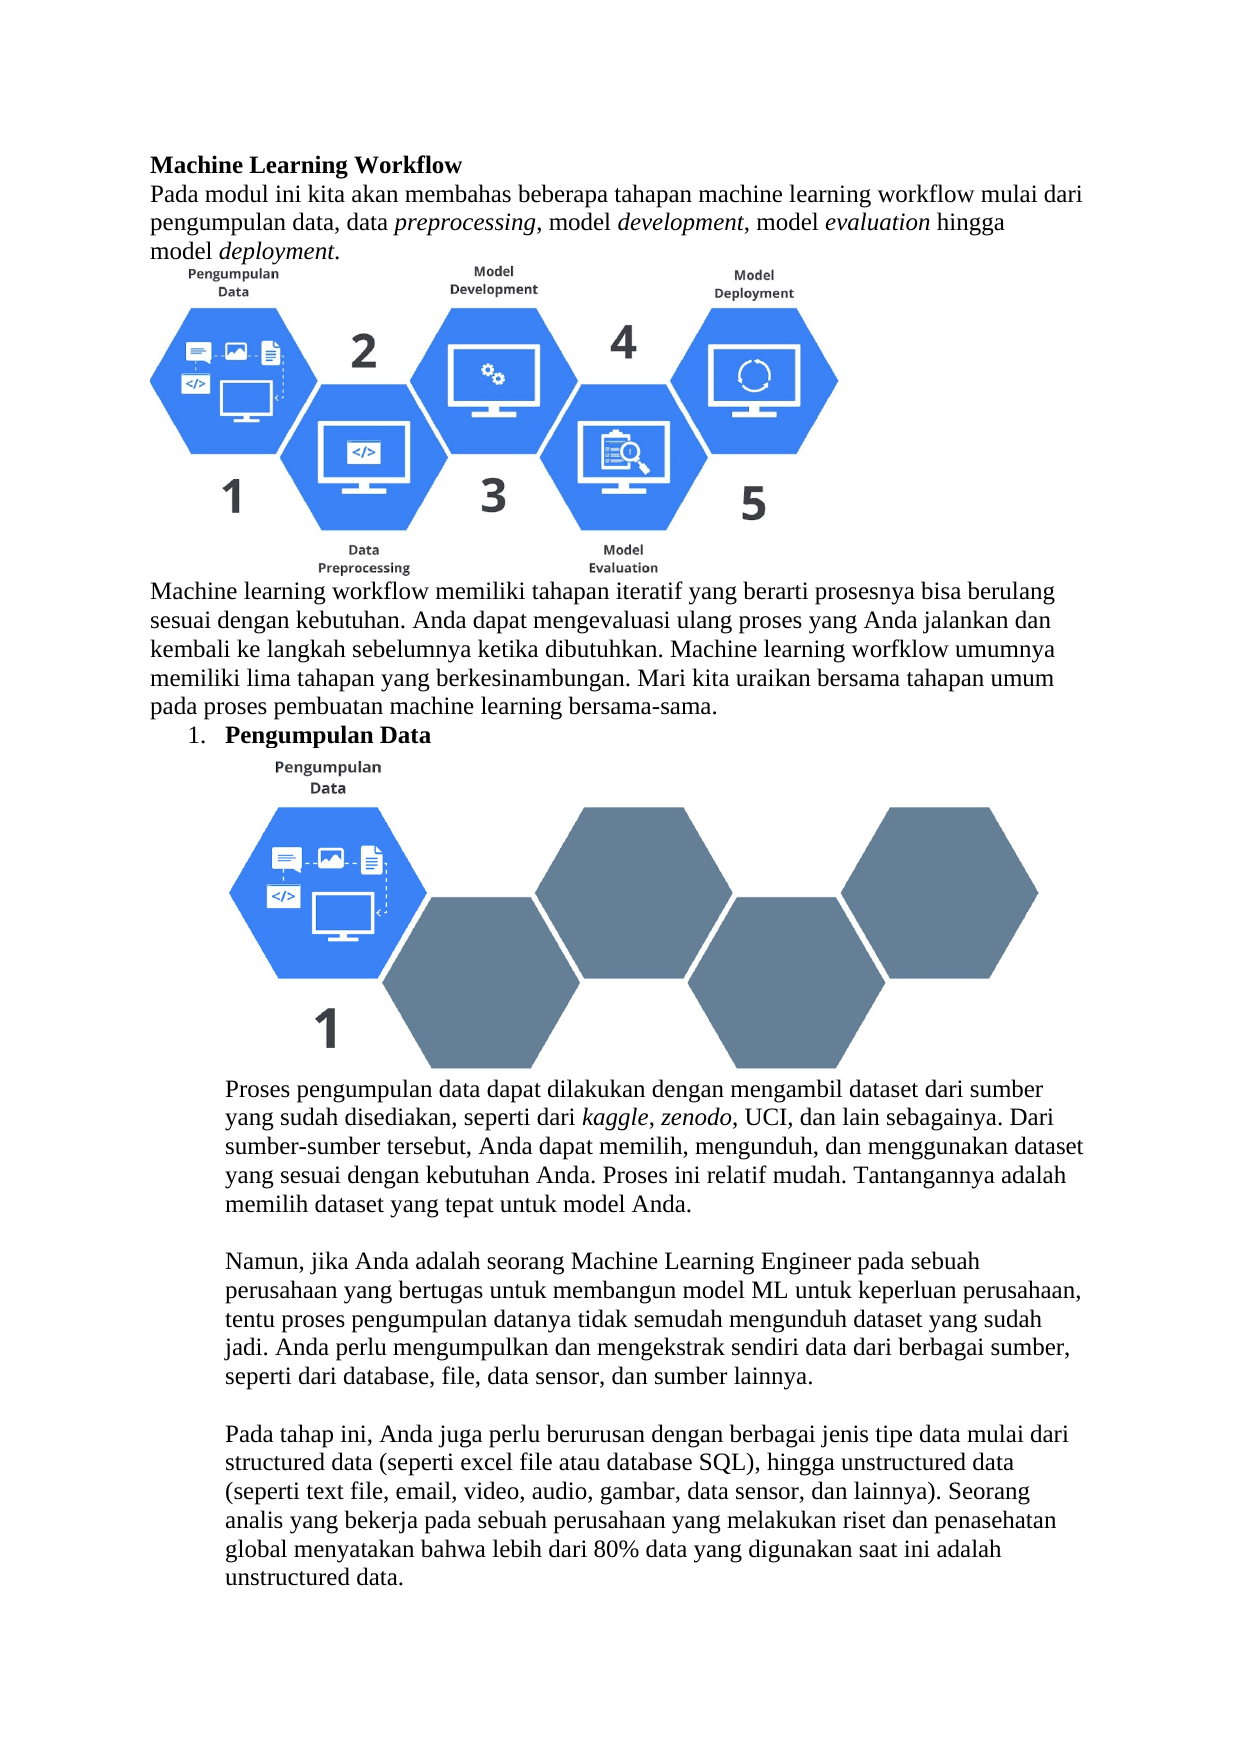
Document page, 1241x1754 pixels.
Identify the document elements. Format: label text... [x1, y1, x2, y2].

picture [225, 748, 1042, 1074]
picture [150, 265, 846, 577]
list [187, 720, 1090, 1591]
text Pada modul ini kita akan membahas beberapa tahapan machine learning workflow mulai dari pengumpulan data, data preprocessing, model development, model evaluation hingga model deployment. [150, 179, 1090, 265]
text Machine Learning Workflow [150, 150, 1090, 179]
text Machine learning workflow memiliki tahapan iteratif yang berarti prosesnya bisa berulang sesuai dengan kebutuhan. Anda dapat mengevaluasi ulang proses yang Anda jalankan dan kembali ke langkah sebelumnya ketika dibutuhkan. Machine learning worfklow umumnya memiliki lima tahapan yang berkesinambungan. Mari kita uraikan bersama tahapan umum pada proses pembuatan machine learning bersama-sama. [150, 576, 1090, 720]
